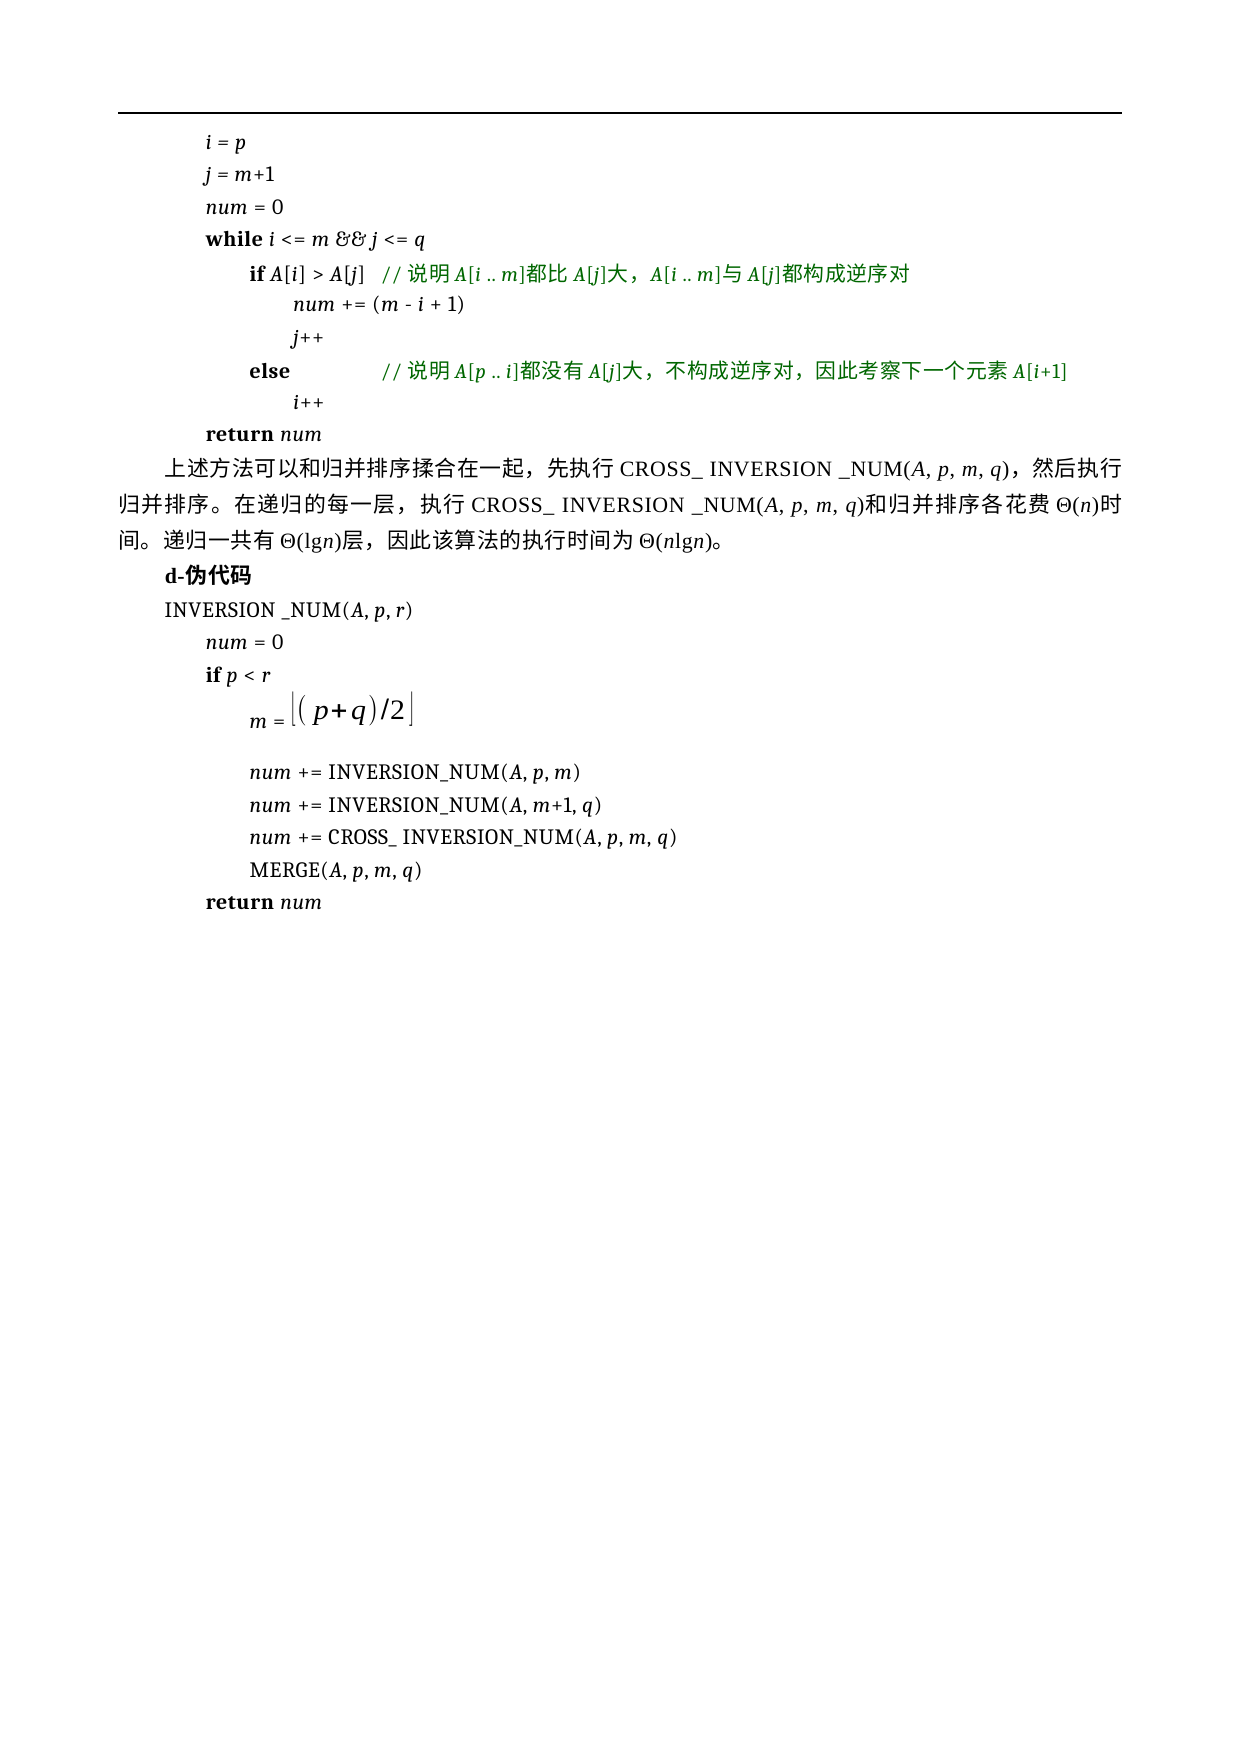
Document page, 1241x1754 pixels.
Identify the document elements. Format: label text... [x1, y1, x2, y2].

text if p < r [118, 659, 1122, 691]
text num += INVERSION_NUM(A, m+1, q) [203, 789, 1122, 821]
text return num [118, 418, 1122, 451]
text d-伪代码 [118, 558, 1122, 591]
text j = m+1 [118, 158, 1122, 191]
text while i <= m && j <= q [118, 223, 1122, 256]
text INVERSION _NUM(A, p, r) [118, 594, 1122, 626]
text j++ [118, 321, 1122, 353]
text num += INVERSION_NUM(A, p, m) [203, 756, 1122, 789]
text num += CROSS_ INVERSION_NUM(A, p, m, q) [203, 821, 1122, 854]
text i++ [118, 386, 1122, 418]
text num = 0 [118, 626, 1122, 659]
text MERGE(A, p, m, q) [203, 854, 1122, 886]
text i = p [118, 126, 1122, 158]
text 上述方法可以和归并排序揉合在一起，先执行CROSS_ INVERSION _NUM(A, p, m, q)，然后执行归并排序。在递归的每一层，执行CROSS_ INVERSION _NUM(A, p, m, q)和归并排序各花费Θ(n)时间。递归一共有Θ(lgn)层，因此该算法的执行时间为Θ(nlgn)。 [118, 451, 1122, 555]
text num = 0 [118, 191, 1122, 223]
text else // 说明A[p .. i]都没有A[j]大，不构成逆序对，因此考察下一个元素A[i+1] [118, 353, 1122, 386]
text m = [203, 691, 1122, 756]
text if A[i] > A[j] // 说明A[i .. m]都比A[j]大，A[i .. m]与A[j]都构成逆序对 [118, 256, 1122, 288]
text return num [118, 886, 1122, 919]
text num += (m - i + 1) [118, 288, 1122, 321]
